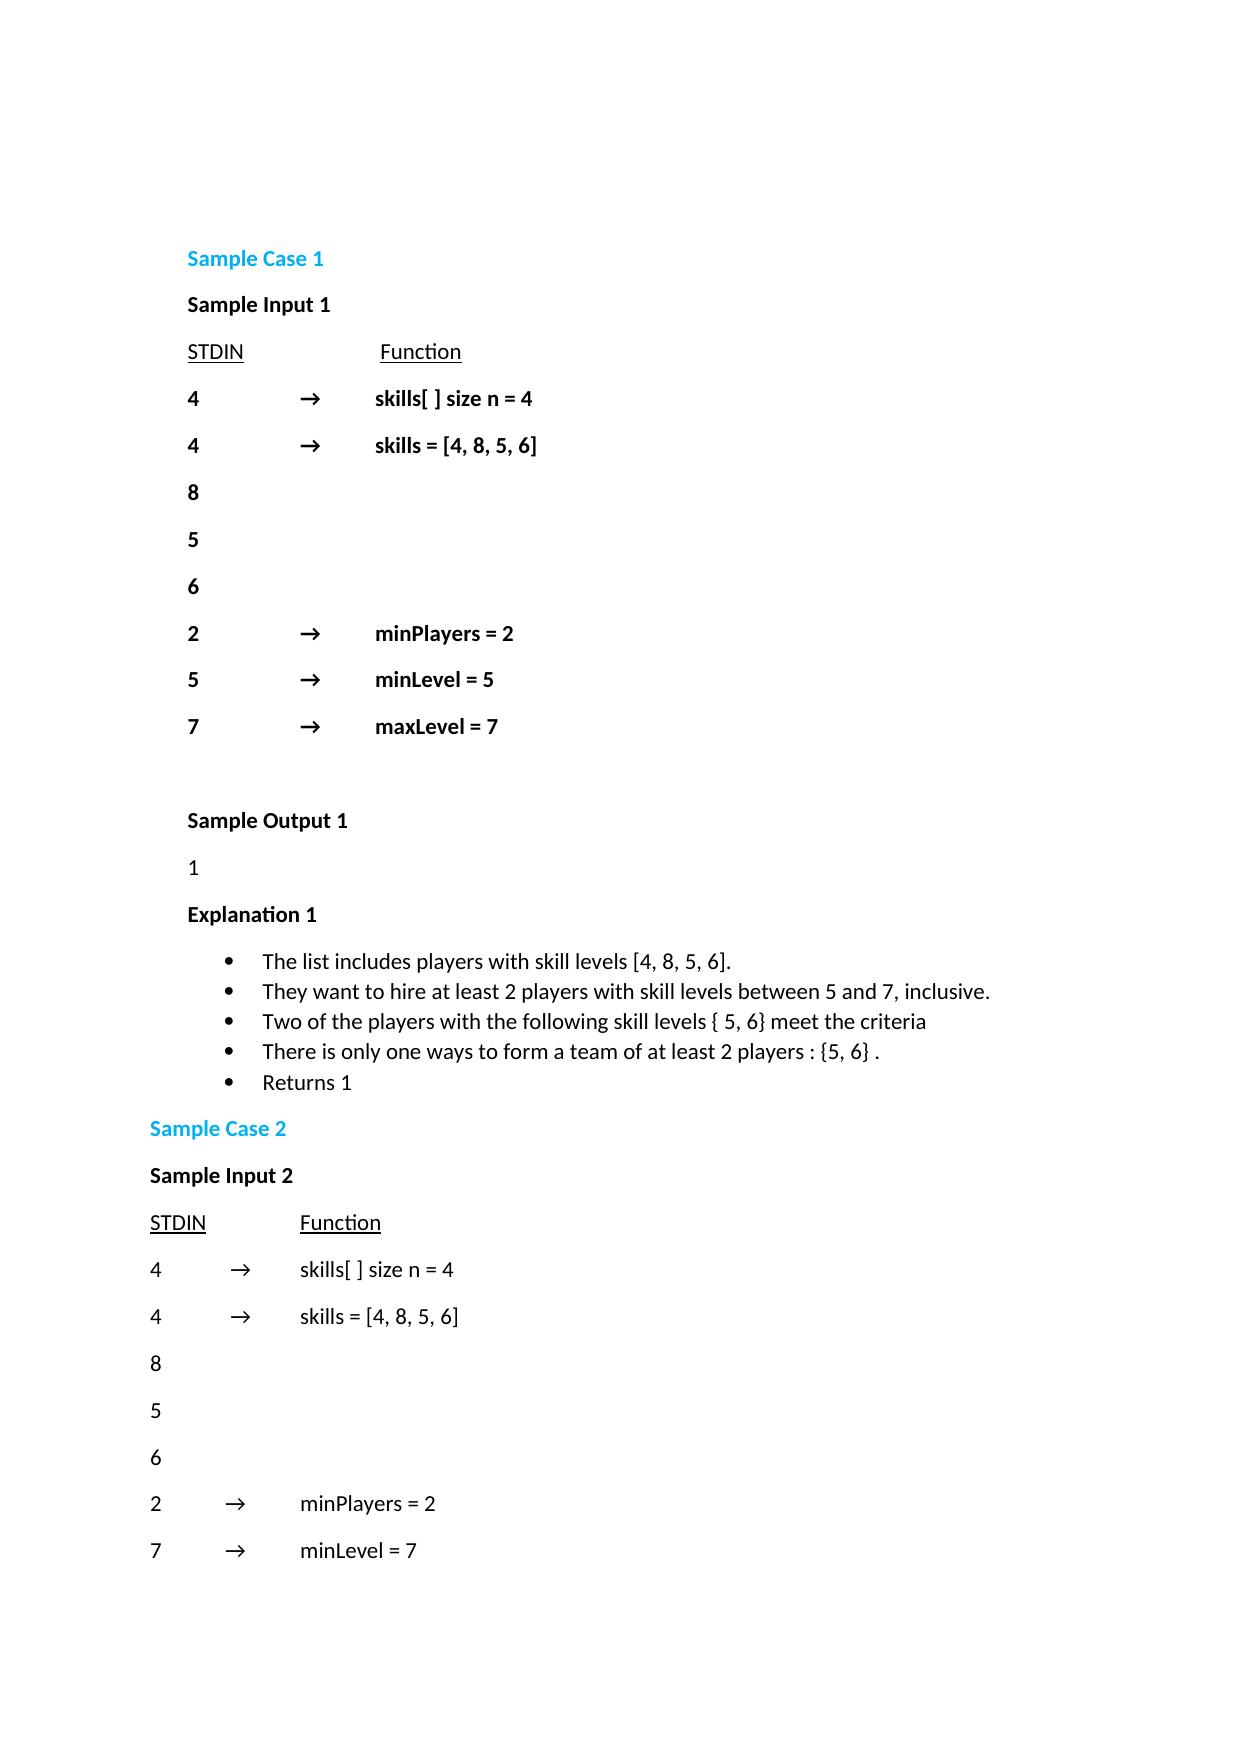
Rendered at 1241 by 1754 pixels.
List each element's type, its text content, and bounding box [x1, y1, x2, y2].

text STDIN Function [150, 1208, 1090, 1236]
text 2 → minPlayers = 2 [150, 1489, 1090, 1518]
list Two of the players with the following skill levels { 5, 6} meet the criteria [225, 1007, 1090, 1035]
text 4 → skills = [4, 8, 5, 6] [187, 431, 1090, 459]
text 5 [150, 1396, 1090, 1424]
text Sample Output 1 [187, 806, 1090, 834]
list Returns 1 [225, 1068, 1090, 1096]
text Sample Case 2 [150, 1114, 1090, 1143]
text 6 [150, 1443, 1090, 1471]
list They want to hire at least 2 players with skill levels between 5 and 7, inclusive. [225, 977, 1090, 1005]
text STDIN Function [187, 337, 1090, 366]
text 4 → skills = [4, 8, 5, 6] [150, 1302, 1090, 1330]
text 2 → minPlayers = 2 [187, 619, 1090, 647]
text 7 → maxLevel = 7 [187, 712, 1090, 741]
text 8 [150, 1349, 1090, 1377]
list The list includes players with skill levels [4, 8, 5, 6]. [225, 947, 1090, 975]
text 5 [187, 525, 1090, 553]
list There is only one ways to form a team of at least 2 players : {5, 6} . [225, 1037, 1090, 1066]
text Explanation 1 [187, 900, 1090, 928]
text Sample Input 1 [187, 291, 1090, 319]
text 4 → skills[ ] size n = 4 [187, 384, 1090, 412]
text 7 → minLevel = 7 [150, 1536, 1090, 1564]
text 6 [187, 572, 1090, 600]
text 4 → skills[ ] size n = 4 [150, 1255, 1090, 1283]
text Sample Case 1 [187, 244, 1090, 272]
text 1 [187, 853, 1090, 881]
text 5 → minLevel = 5 [187, 666, 1090, 694]
text 8 [187, 478, 1090, 506]
text Sample Input 2 [150, 1161, 1090, 1189]
